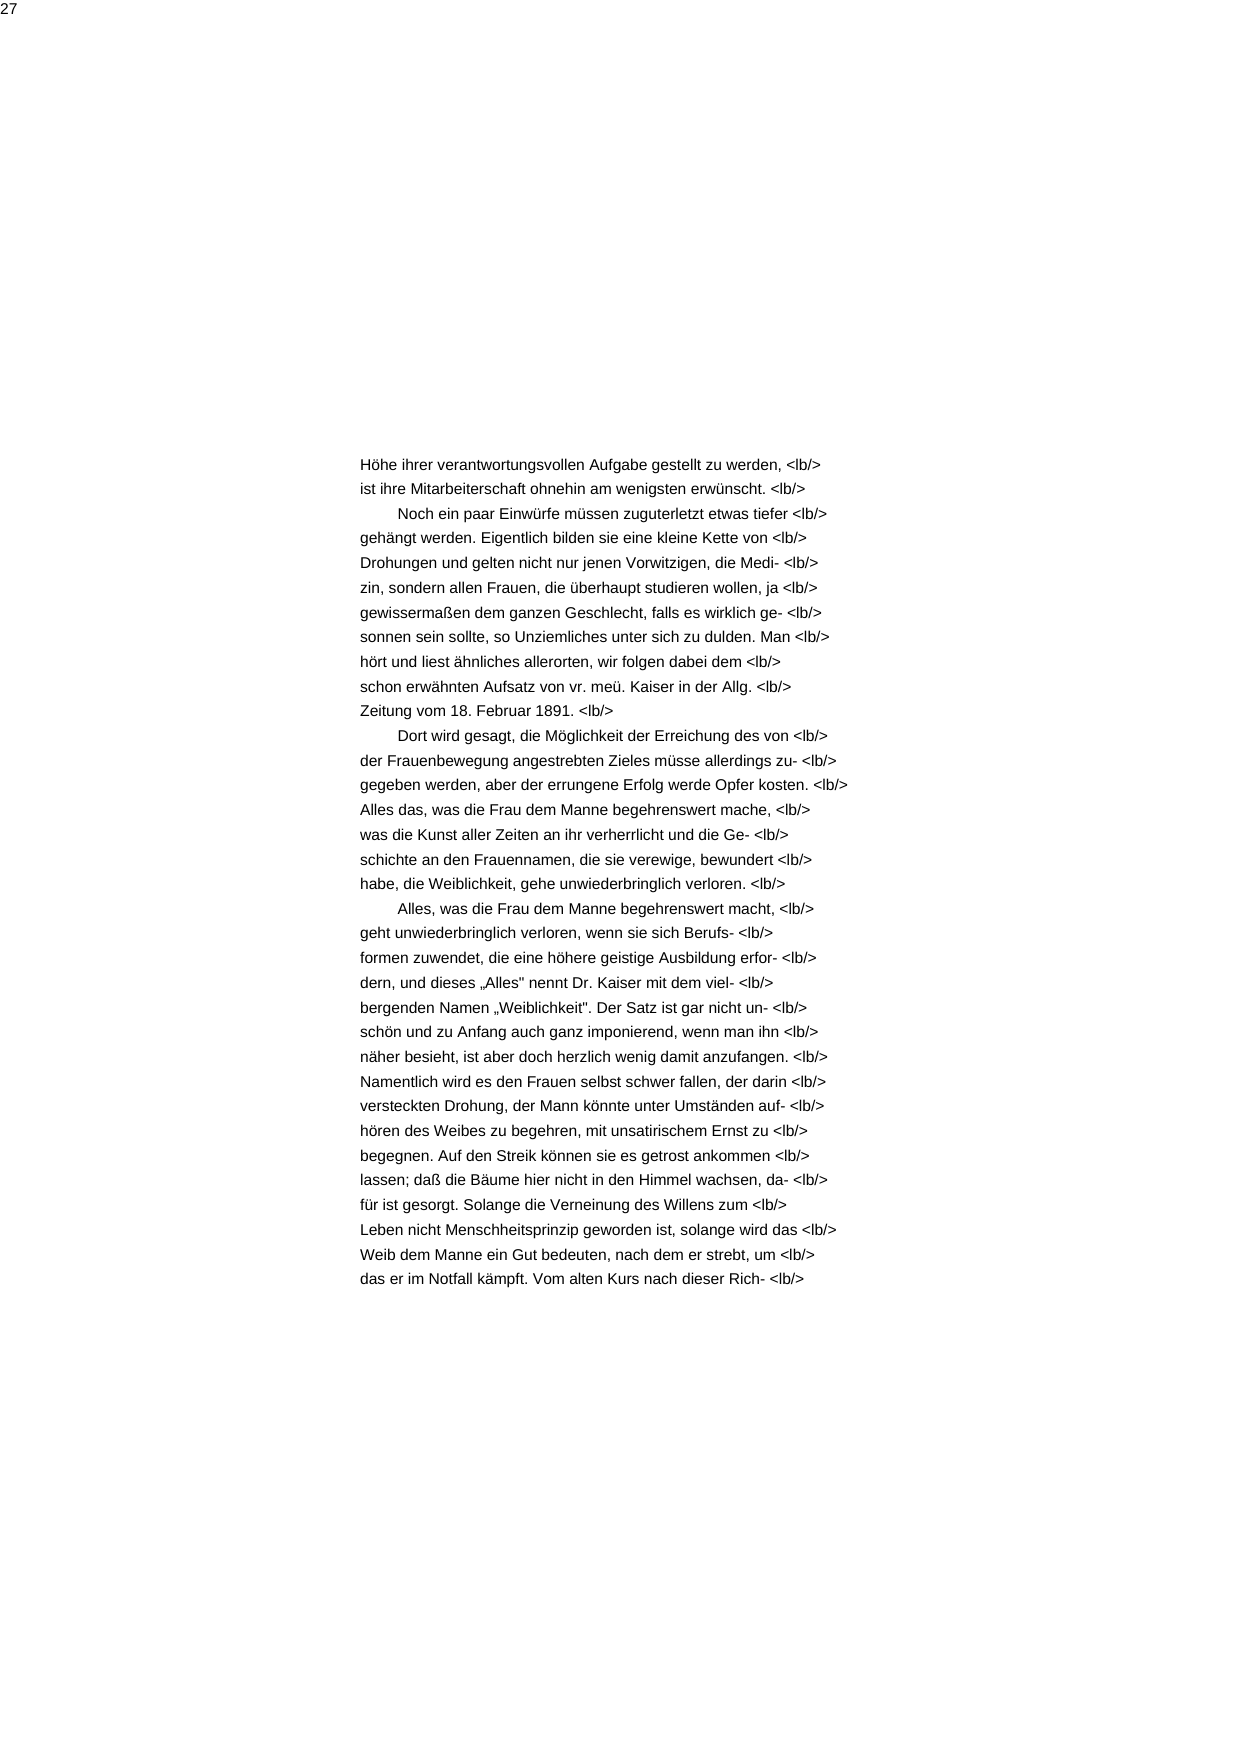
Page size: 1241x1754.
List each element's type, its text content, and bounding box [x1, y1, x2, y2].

text Dort wird gesagt, die Möglichkeit der Erreichung des von <lb/> der Frauenbewegung angestrebten Zieles müsse allerdings zu- <lb/> gegeben werden, aber der errungene Erfolg werde Opfer kosten. <lb/> Alles das, was die Frau dem Manne begehrenswert mache, <lb/> was die Kunst aller Zeiten an ihr verherrlicht und die Ge- <lb/> schichte an den Frauennamen, die sie verewige, bewundert <lb/> habe, die Weiblichkeit, gehe unwiederbringlich verloren. <lb/> [360, 727, 868, 893]
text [360, 899, 868, 1288]
text Noch ein paar Einwürfe müssen zuguterletzt etwas tiefer <lb/> gehängt werden. Eigentlich bilden sie eine kleine Kette von <lb/> Drohungen und gelten nicht nur jenen Vorwitzigen, die Medi- <lb/> zin, sondern allen Frauen, die überhaupt studieren wollen, ja <lb/> gewissermaßen dem ganzen Geschlecht, falls es wirklich ge- <lb/> sonnen sein sollte, so Unziemliches unter sich zu dulden. Man <lb/> hört und liest ähnliches allerorten, wir folgen dabei dem <lb/> schon erwähnten Aufsatz von vr. meü. Kaiser in der Allg. <lb/> Zeitung vom 18. Februar 1891. <lb/> [360, 504, 868, 720]
text Höhe ihrer verantwortungsvollen Aufgabe gestellt zu werden, <lb/> ist ihre Mitarbeiterschaft ohnehin am wenigsten erwünscht. <lb/> [360, 455, 868, 498]
